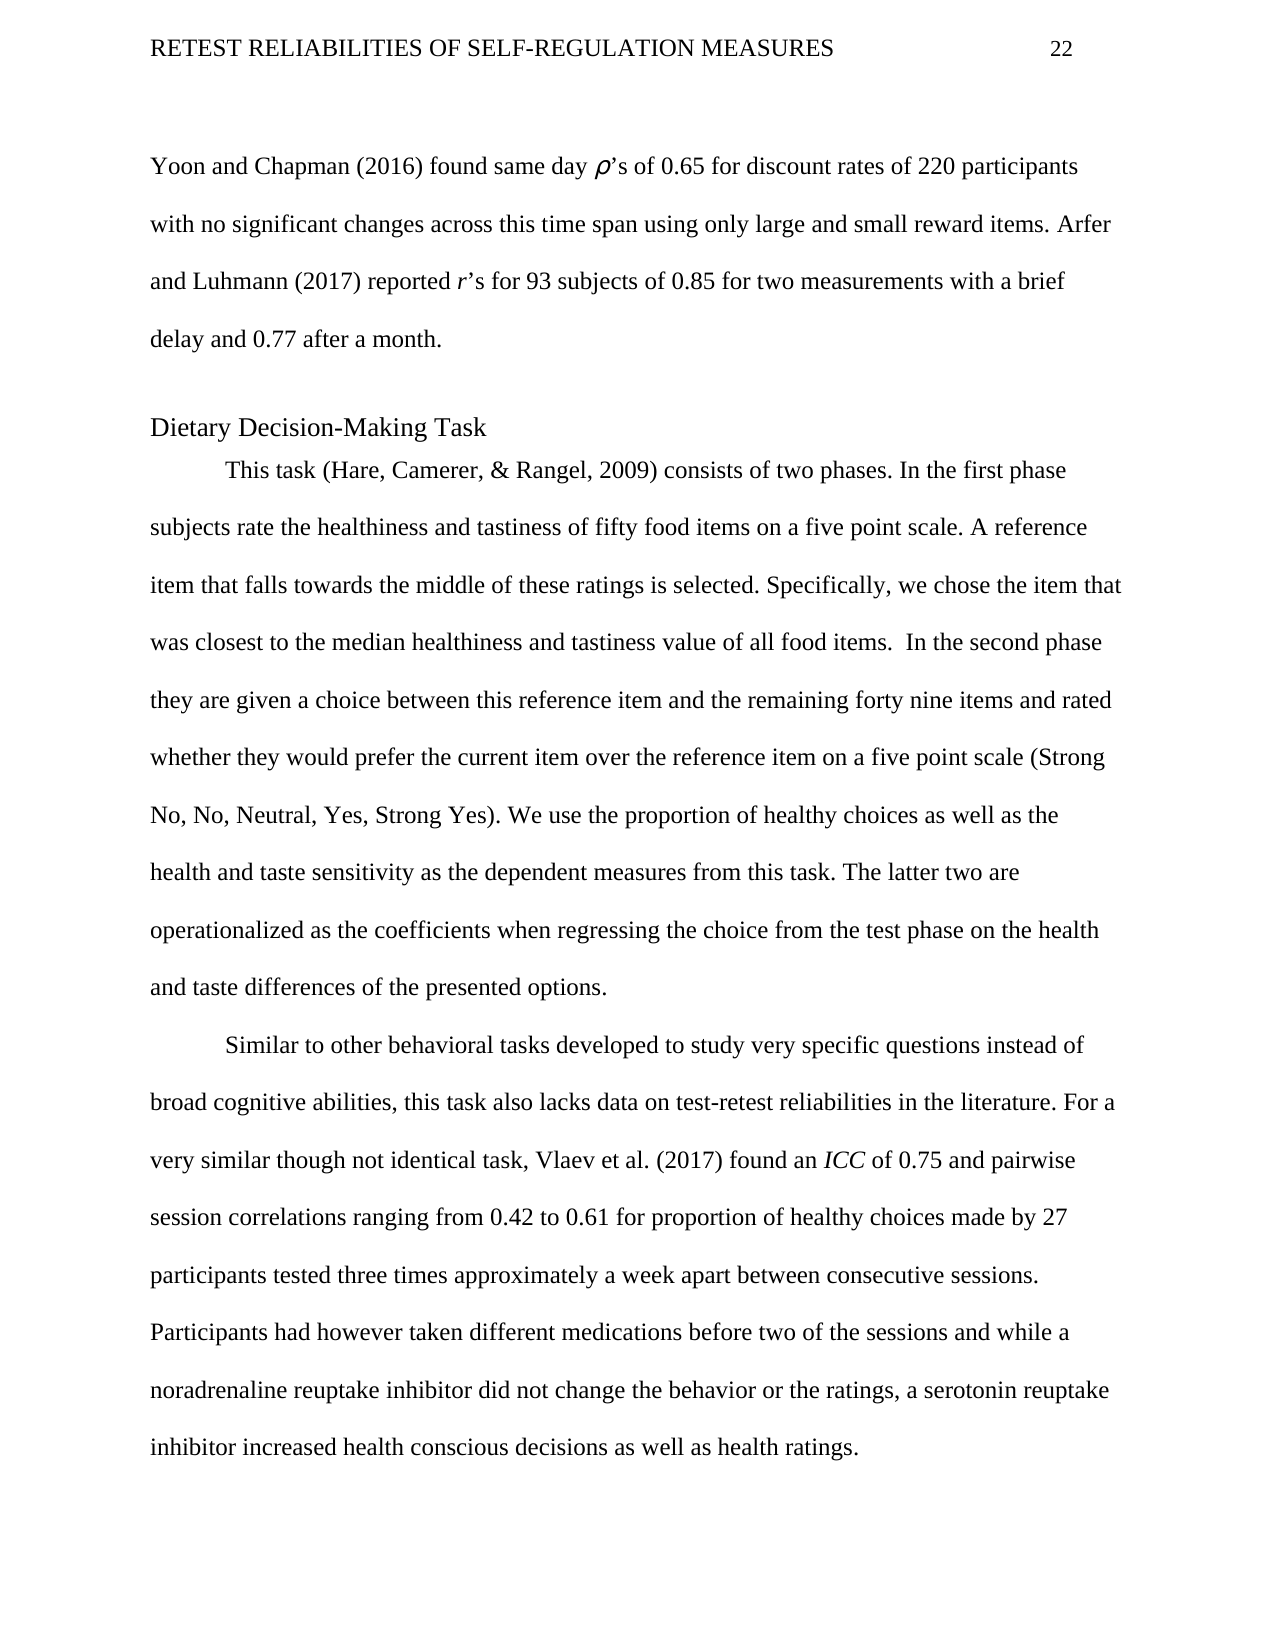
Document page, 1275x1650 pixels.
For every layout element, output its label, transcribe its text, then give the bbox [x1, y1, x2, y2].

subtitle Dietary Decision-Making Task [150, 411, 1125, 442]
text This task (Hare, Camerer, & Rangel, 2009) consists of two phases. In the first phase subjects rate the healthiness and tastiness of fifty food items on a five point scale. A reference item that falls towards the middle of these ratings is selected. Specifically, we chose the item that was closest to the median healthiness and tastiness value of all food items. In the second phase they are given a choice between this reference item and the remaining forty nine items and rated whether they would prefer the current item over the reference item on a five point scale (Strong No, No, Neutral, Yes, Strong Yes). We use the proportion of healthy choices as well as the health and taste sensitivity as the dependent measures from this task. The latter two are operationalized as the coefficients when regressing the choice from the test phase on the health and taste differences of the presented options. [150, 455, 1125, 1001]
text Similar to other behavioral tasks developed to study very specific questions instead of broad cognitive abilities, this task also lacks data on test-retest reliabilities in the literature. For a very similar though not identical task, Vlaev et al. (2017) found an ICC of 0.75 and pairwise session correlations ranging from 0.42 to 0.61 for proportion of healthy choices made by 27 participants tested three times approximately a week apart between consecutive sessions. Participants had however taken different medications before two of the sessions and while a noradrenaline reuptake inhibitor did not change the behavior or the ratings, a serotonin reuptake inhibitor increased health conscious decisions as well as health ratings. [150, 1030, 1125, 1461]
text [150, 150, 1125, 353]
